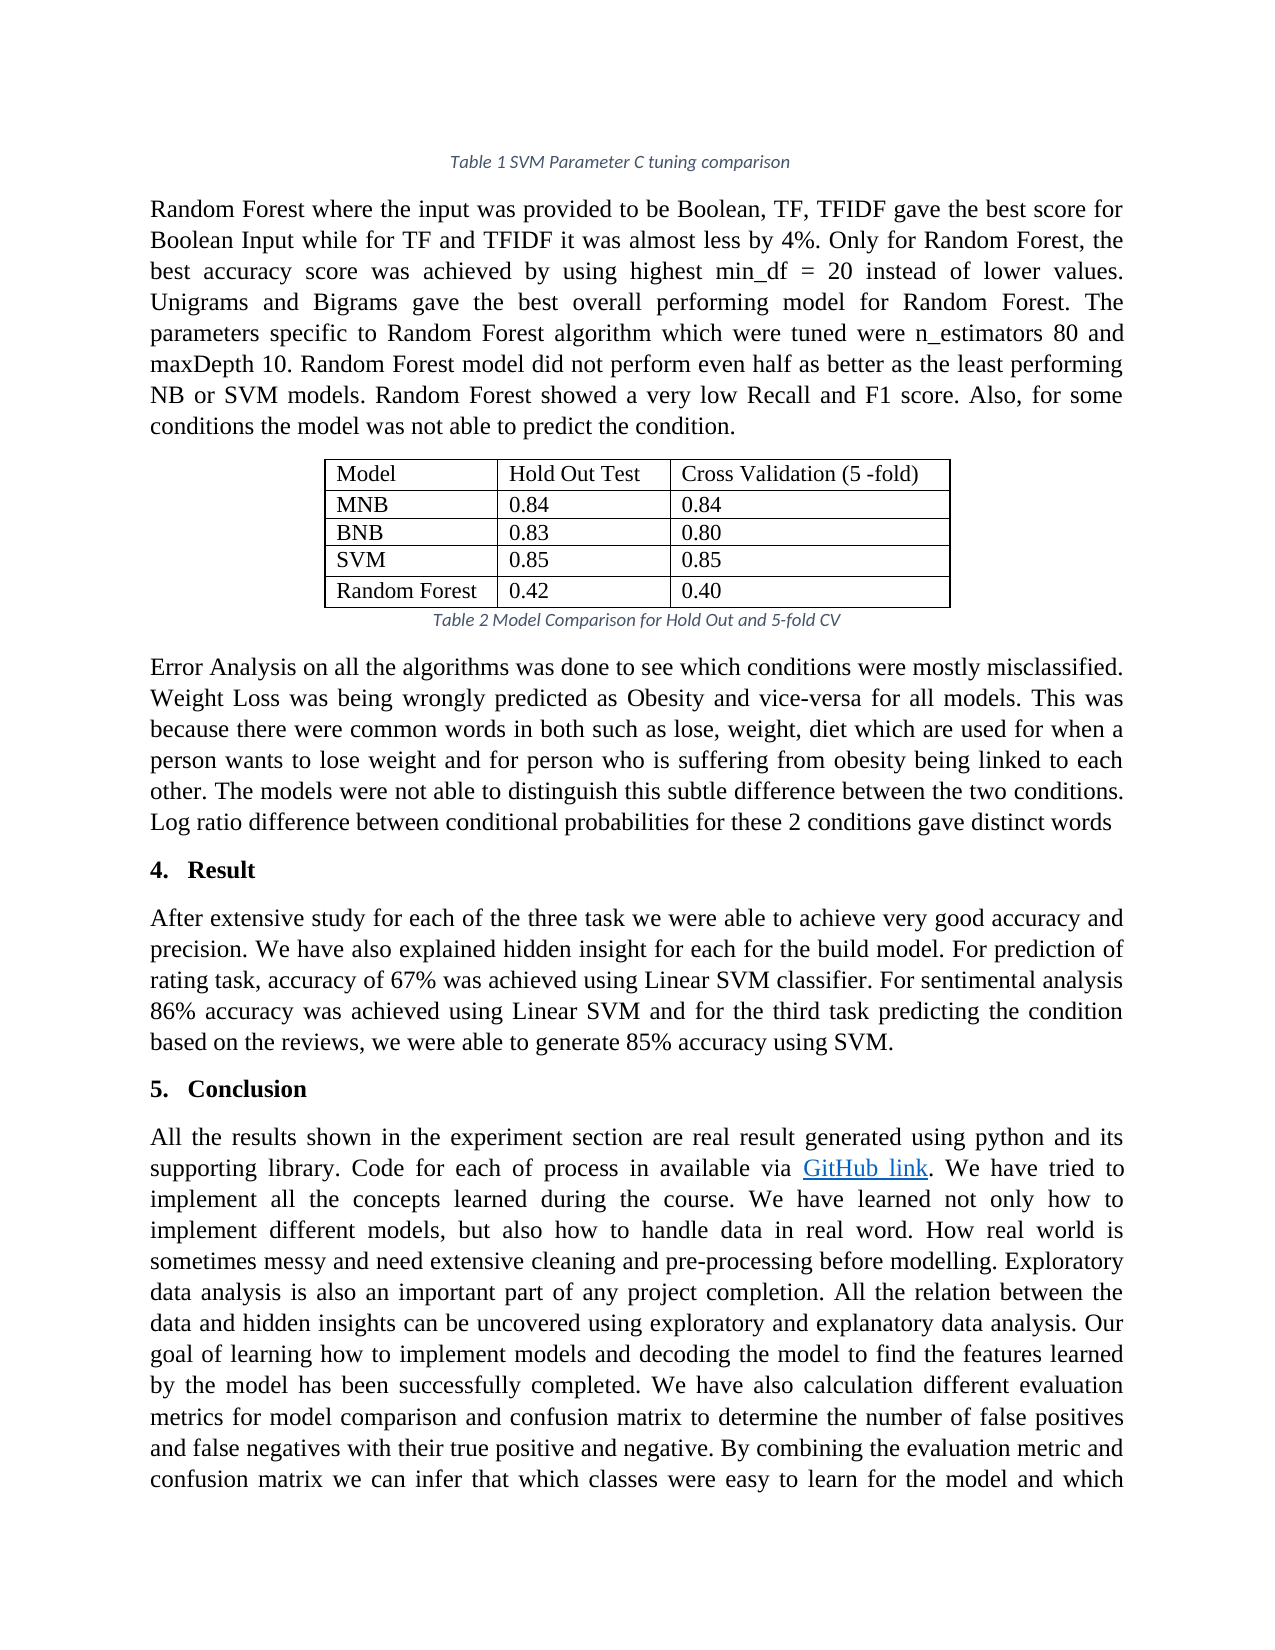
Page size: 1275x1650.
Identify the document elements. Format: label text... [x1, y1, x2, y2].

table_cell 0.84 [671, 491, 949, 517]
table_header Model [326, 460, 497, 490]
text Random Forest where the input was provided to be Boolean, TF, TFIDF gave the best score for Boolean Input while for TF and TFIDF it was almost less by 4%. Only for Random Forest, the best accuracy score was achieved by using highest min_df = 20 instead of lower values. Unigrams and Bigrams gave the best overall performing model for Random Forest. The parameters specific to Random Forest algorithm which were tuned were n_estimators 80 and maxDepth 10. Random Forest model did not perform even half as better as the least performing NB or SVM models. Random Forest showed a very low Recall and F1 score. Also, for some conditions the model was not able to predict the condition. [150, 194, 1125, 440]
table_cell 0.40 [671, 577, 949, 607]
table_cell BNB [326, 519, 497, 545]
table_cell 0.85 [498, 546, 670, 576]
text Table 2 Model Comparison for Hold Out and 5-fold CV [150, 608, 1125, 631]
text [150, 1122, 1125, 1492]
text After extensive study for each of the three task we were able to achieve very good accuracy and precision. We have also explained hidden insight for each for the build model. For prediction of rating task, accuracy of 67% was achieved using Linear SVM classifier. For sentimental analysis 86% accuracy was achieved using Linear SVM and for the third task predicting the condition based on the reviews, we were able to generate 85% accuracy using SVM. [150, 903, 1125, 1056]
table_cell 0.42 [498, 577, 670, 607]
list Result [150, 855, 1125, 884]
table_cell SVM [326, 546, 497, 576]
table_cell 0.83 [498, 519, 670, 545]
table_header Hold Out Test [498, 460, 670, 490]
list Conclusion [150, 1074, 1125, 1103]
text Error Analysis on all the algorithms was done to see which conditions were mostly misclassified. Weight Loss was being wrongly predicted as Obesity and vice-versa for all models. This was because there were common words in both such as lose, weight, diet which are used for when a person wants to lose weight and for person who is suffering from obesity being linked to each other. The models were not able to distinguish this subtle difference between the two conditions. Log ratio difference between conditional probabilities for these 2 conditions gave distinct words [150, 652, 1125, 836]
table_cell Random Forest [326, 577, 497, 607]
table_cell 0.80 [671, 519, 949, 545]
table_header Cross Validation (5 -fold) [671, 460, 949, 490]
table_cell 0.84 [498, 491, 670, 517]
table_cell MNB [326, 491, 497, 517]
text Table 1 SVM Parameter C tuning comparison [375, 150, 1125, 173]
table_cell 0.85 [671, 546, 949, 576]
